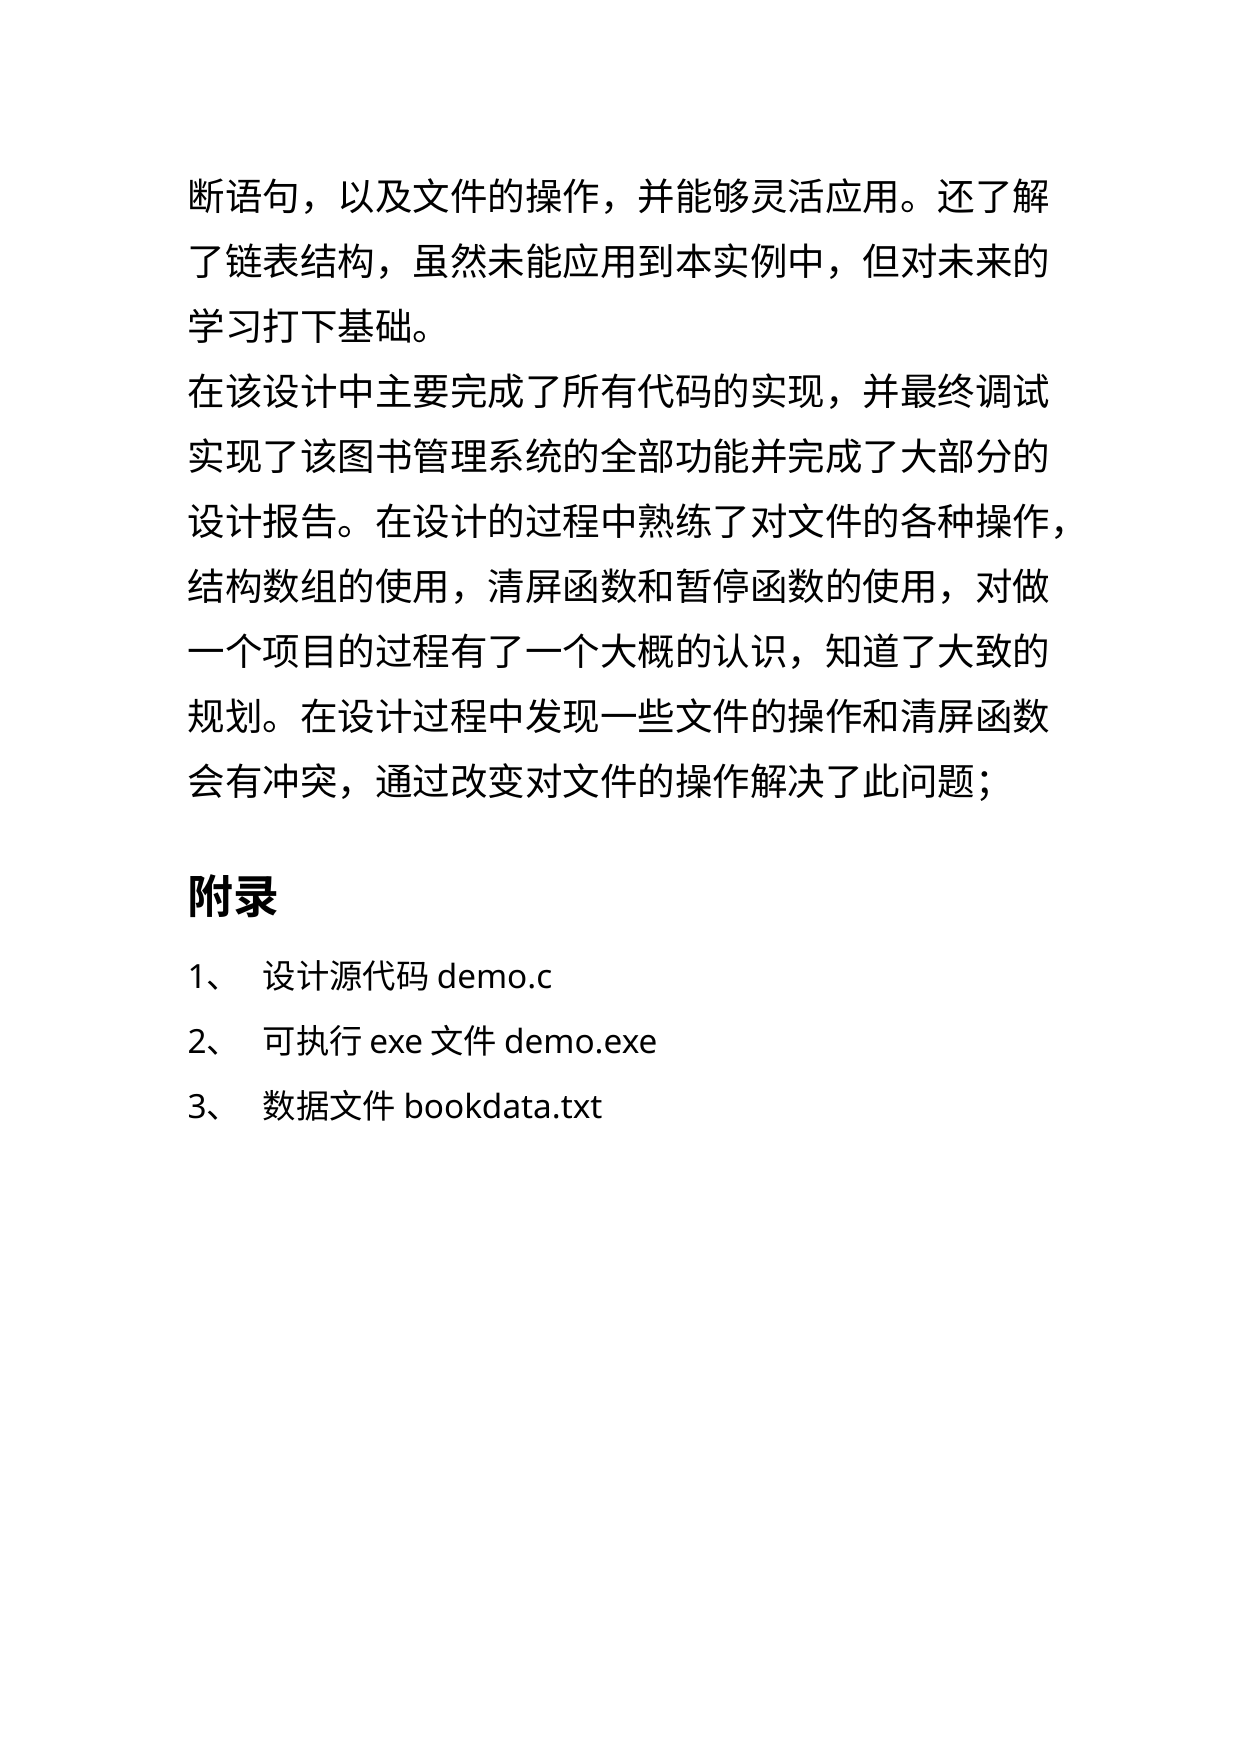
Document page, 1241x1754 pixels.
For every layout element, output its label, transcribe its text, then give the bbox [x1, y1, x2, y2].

text 在该设计中主要完成了所有代码的实现，并最终调试实现了该图书管理系统的全部功能并完成了大部分的设计报告。在设计的过程中熟练了对文件的各种操作，结构数组的使用，清屏函数和暂停函数的使用，对做一个项目的过程有了一个大概的认识，知道了大致的规划。在设计过程中发现一些文件的操作和清屏函数会有冲突，通过改变对文件的操作解决了此问题； [187, 357, 1053, 812]
list 数据文件 bookdata.txt [187, 1072, 1053, 1137]
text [187, 162, 1053, 357]
list 可执行exe文件 demo.exe [187, 1007, 1053, 1072]
list 设计源代码 demo.c [187, 942, 1053, 1007]
text 附录 [187, 844, 1053, 942]
